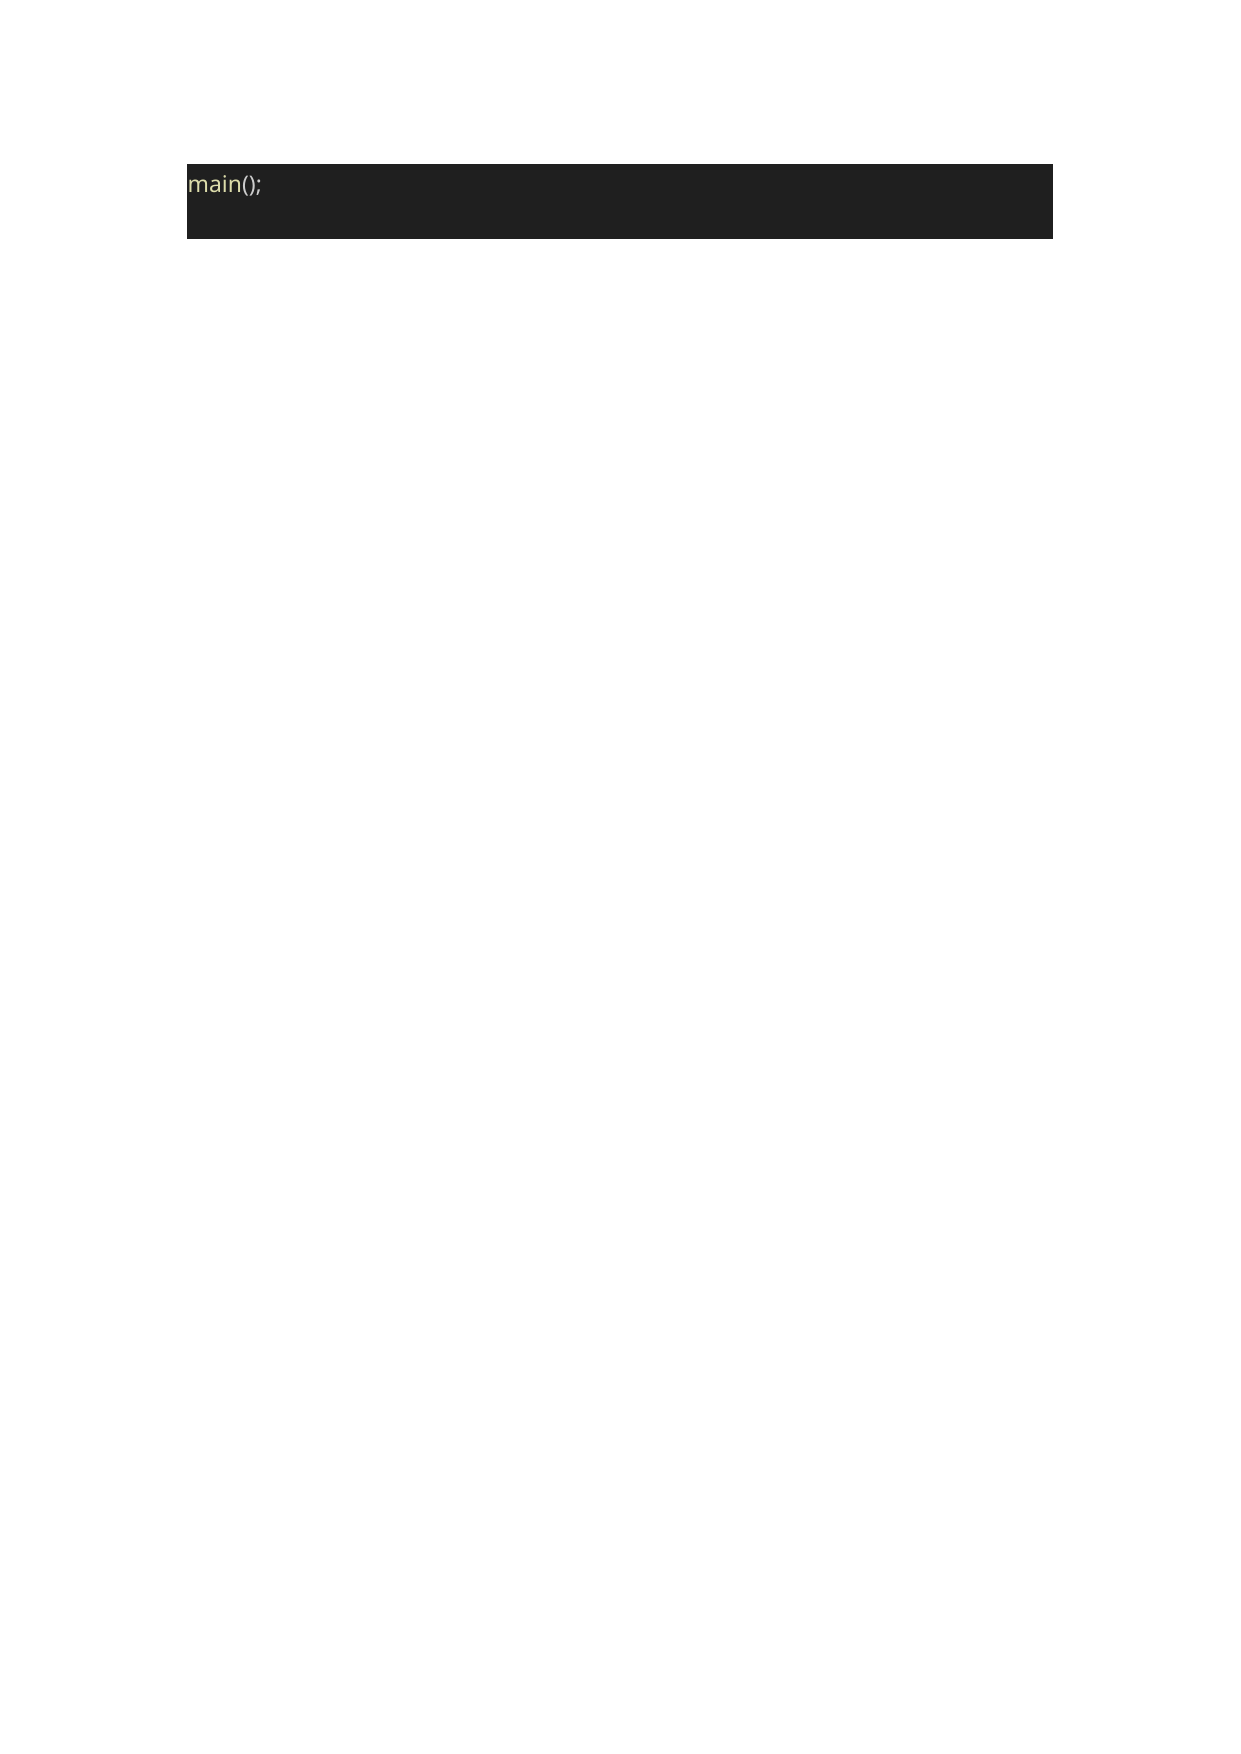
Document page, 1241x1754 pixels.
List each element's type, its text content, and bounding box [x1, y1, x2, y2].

text main(); [187, 164, 1053, 202]
